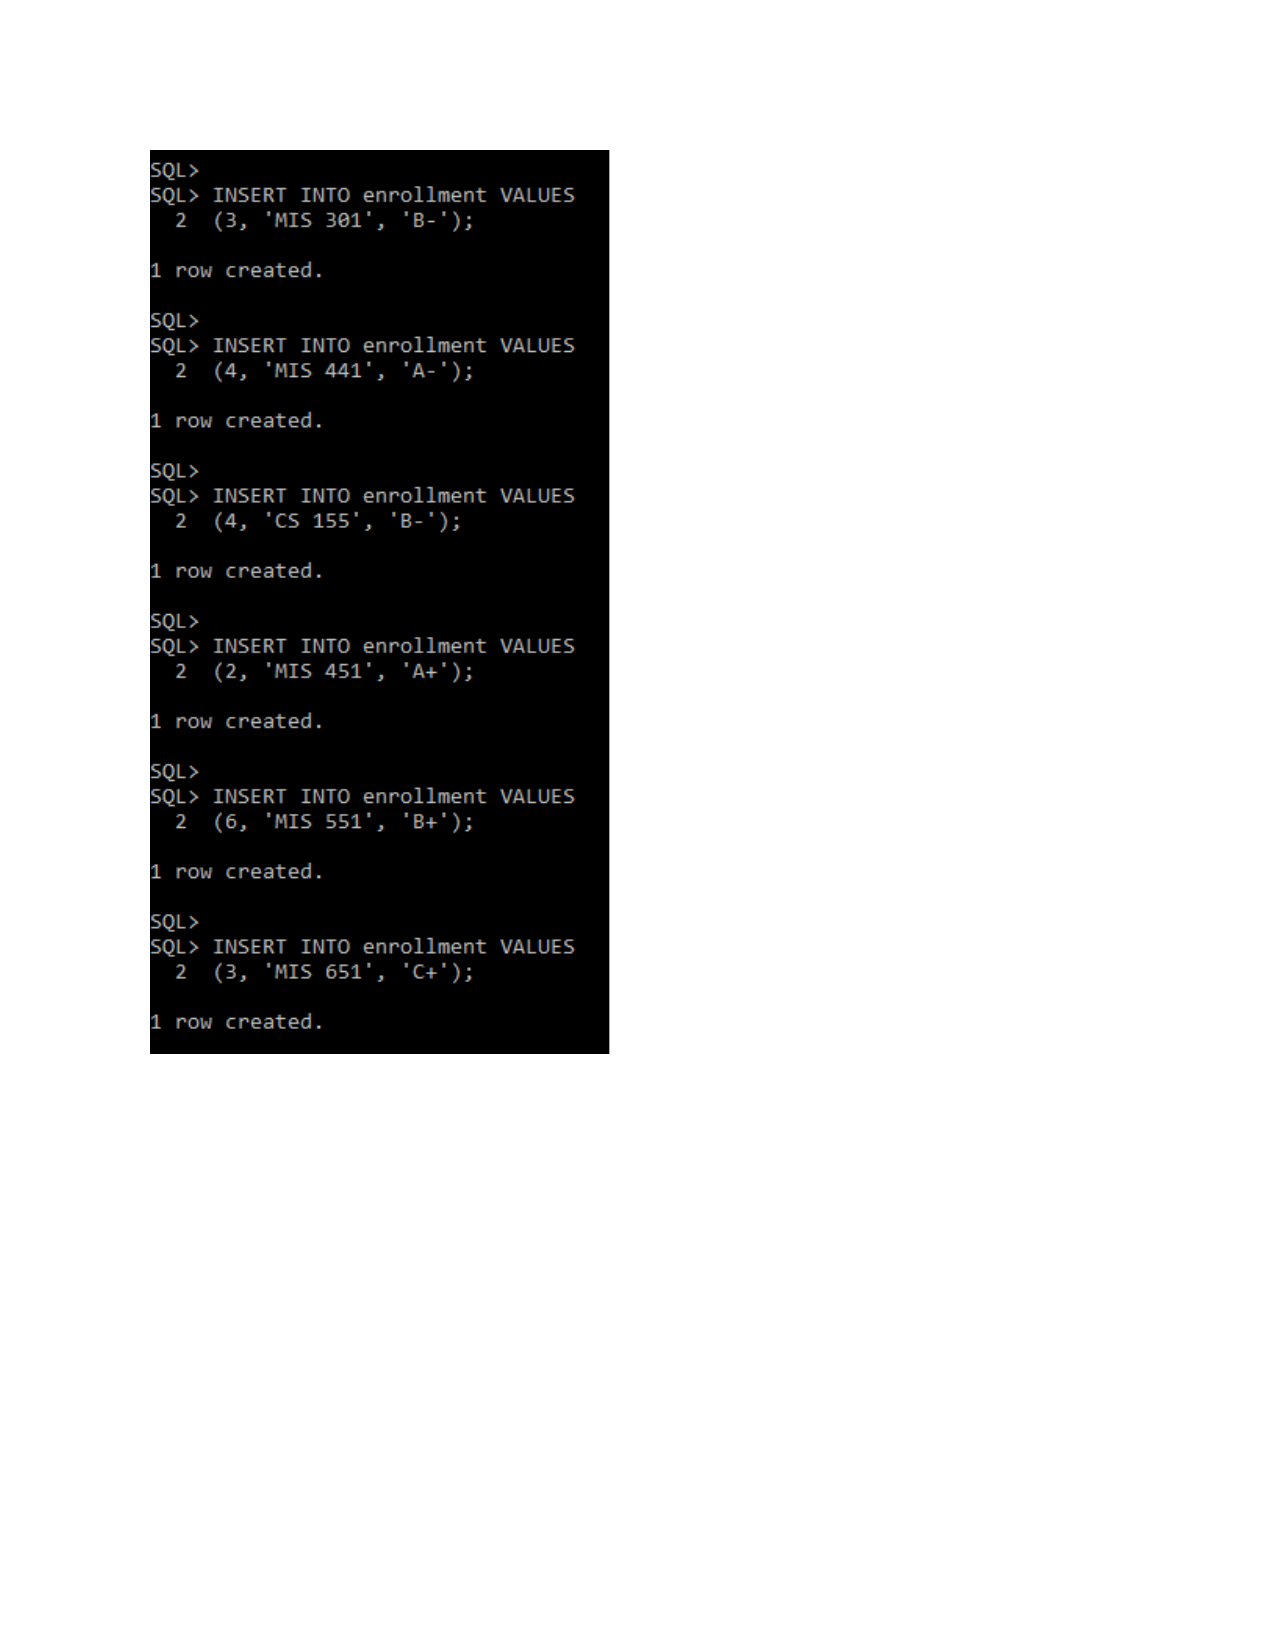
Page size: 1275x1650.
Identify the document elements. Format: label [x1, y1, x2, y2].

picture [150, 150, 610, 1054]
